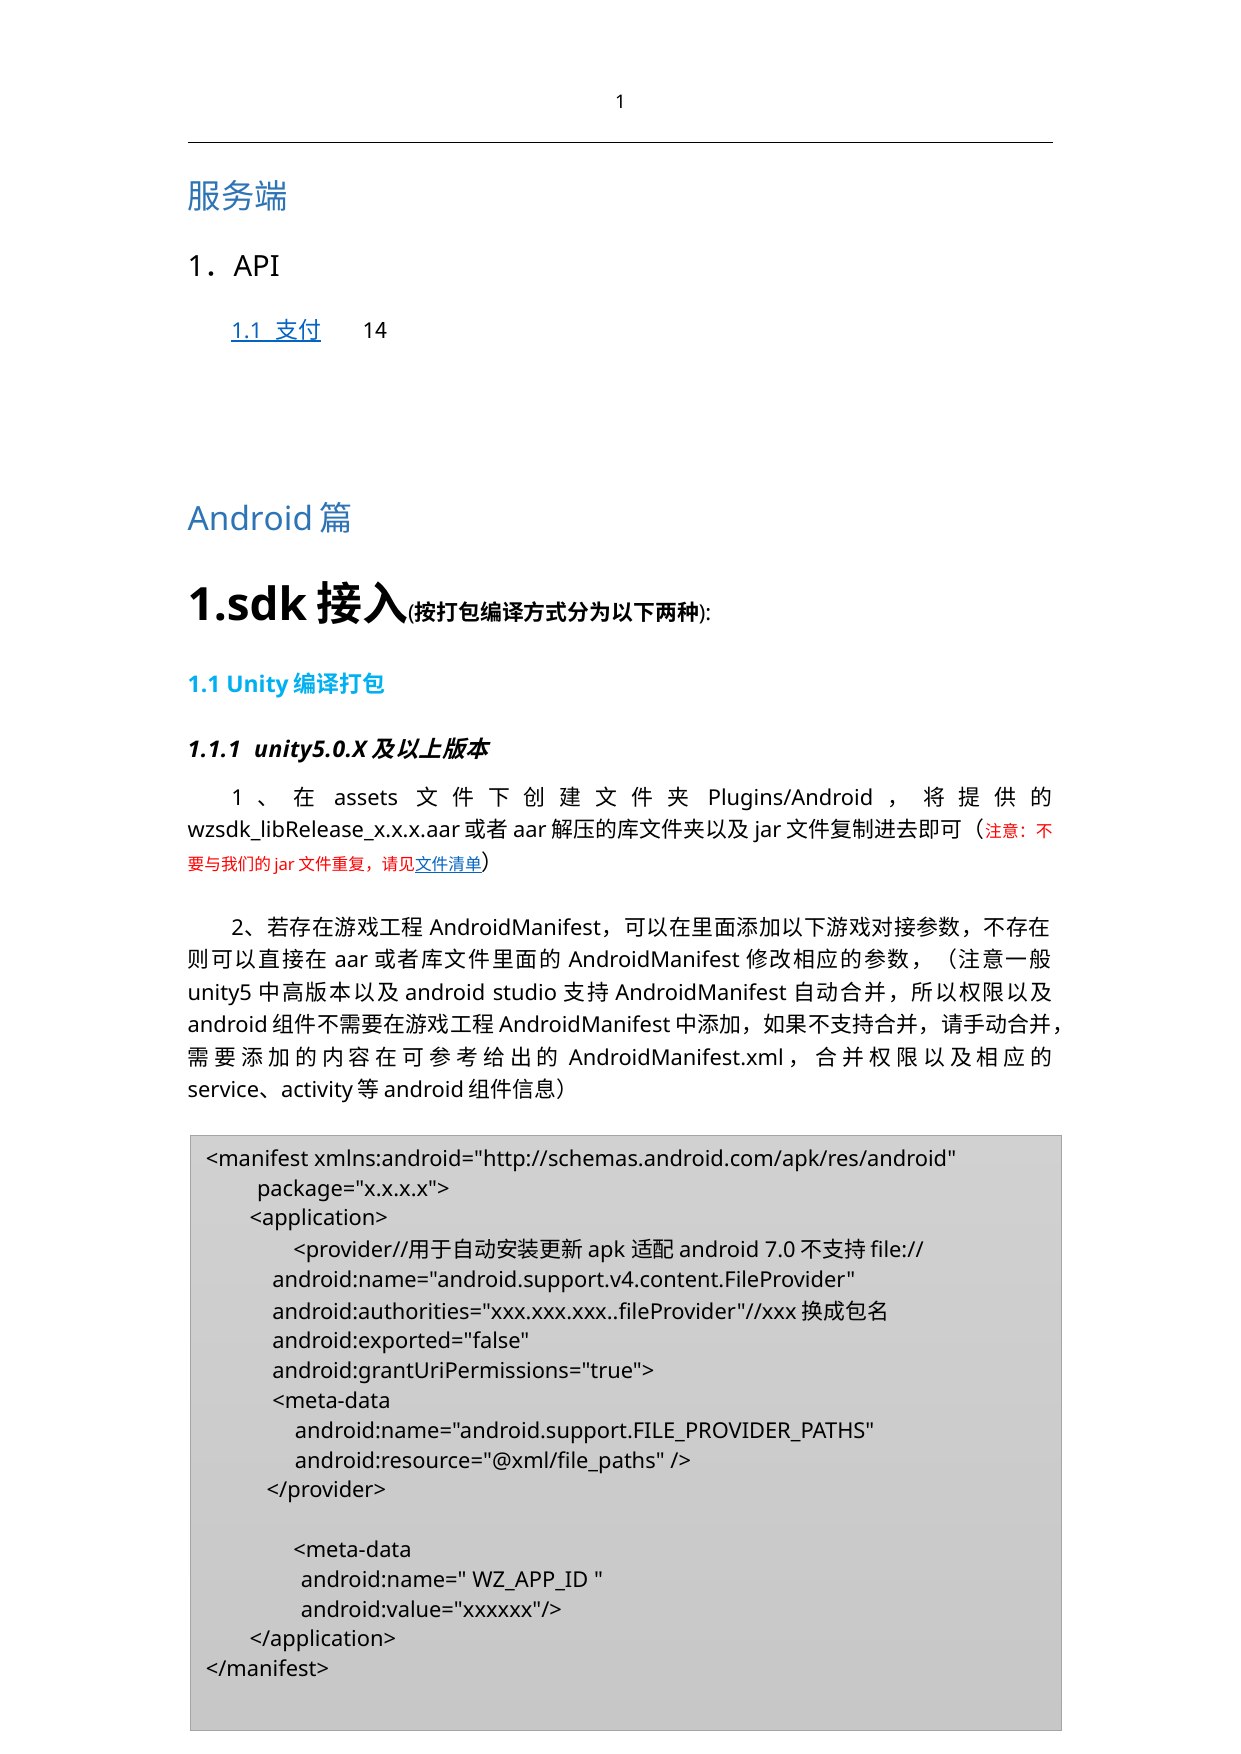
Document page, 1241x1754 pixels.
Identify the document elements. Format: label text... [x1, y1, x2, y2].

text 1.1.1 unity5.0.X及以上版本 [187, 715, 1053, 780]
text 1.1 Unity编译打包 [187, 650, 1053, 715]
text 1、在assets文件下创建文件夹Plugins/Android，将提供的wzsdk_libRelease_x.x.x.aar或者aar解压的库文件夹以及jar文件复制进去即可（注意：不要与我们的jar文件重复，请见文件清单） [187, 780, 1053, 877]
text 1.sdk接入(按打包编译方式分为以下两种): [187, 552, 1053, 650]
subtitle Android篇 [187, 483, 1053, 548]
text 2、若存在游戏工程AndroidManifest，可以在里面添加以下游戏对接参数，不存在则可以直接在aar或者库文件里面的AndroidManifest修改相应的参数，（注意一般unity5中高版本以及android studio支持AndroidManifest自动合并，所以权限以及android组件不需要在游戏工程AndroidManifest中添加，如果不支持合并，请手动合并，需要添加的内容在可参考给出的AndroidManifest.xml，合并权限以及相应的service、activity等android组件信息） [187, 910, 1053, 1105]
